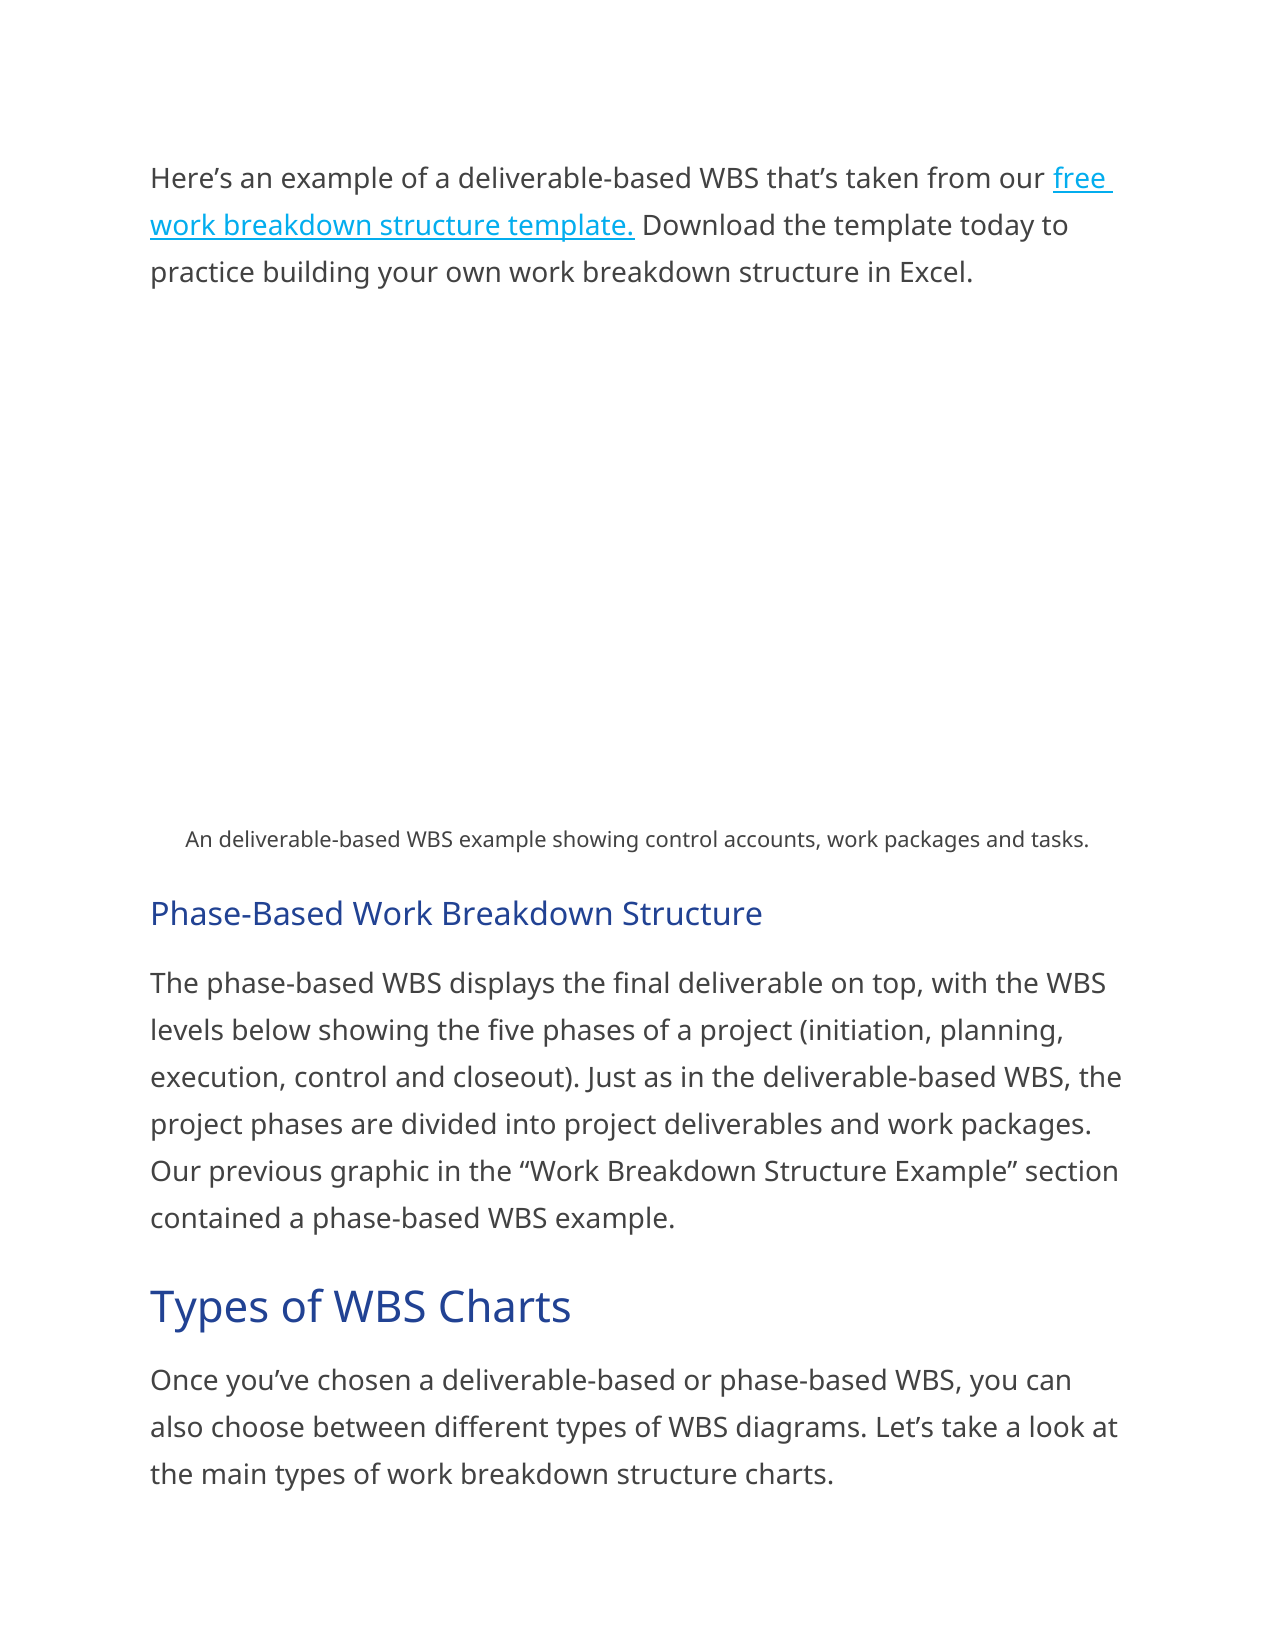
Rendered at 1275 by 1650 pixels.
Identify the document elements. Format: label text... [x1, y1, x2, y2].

subtitle Types of WBS Charts [150, 1274, 1125, 1335]
subtitle Phase-Based Work Breakdown Structure [150, 891, 1125, 935]
text Here’s an example of a deliverable-based WBS that’s taken from our free work breakdown structure template. Download the template today to practice building your own work breakdown structure in Excel. [150, 150, 1125, 291]
text Once you’ve chosen a deliverable-based or phase-based WBS, you can also choose between different types of WBS diagrams. Let’s take a look at the main types of work breakdown structure charts. [150, 1352, 1125, 1492]
text The phase-based WBS displays the final deliverable on top, with the WBS levels below showing the five phases of a project (initiation, planning, execution, control and closeout). Just as in the deliverable-based WBS, the project phases are divided into project deliverables and work packages. Our previous graphic in the “Work Breakdown Structure Example” section contained a phase-based WBS example. [150, 955, 1125, 1236]
text An deliverable-based WBS example showing control accounts, work packages and tasks. [150, 807, 1125, 853]
